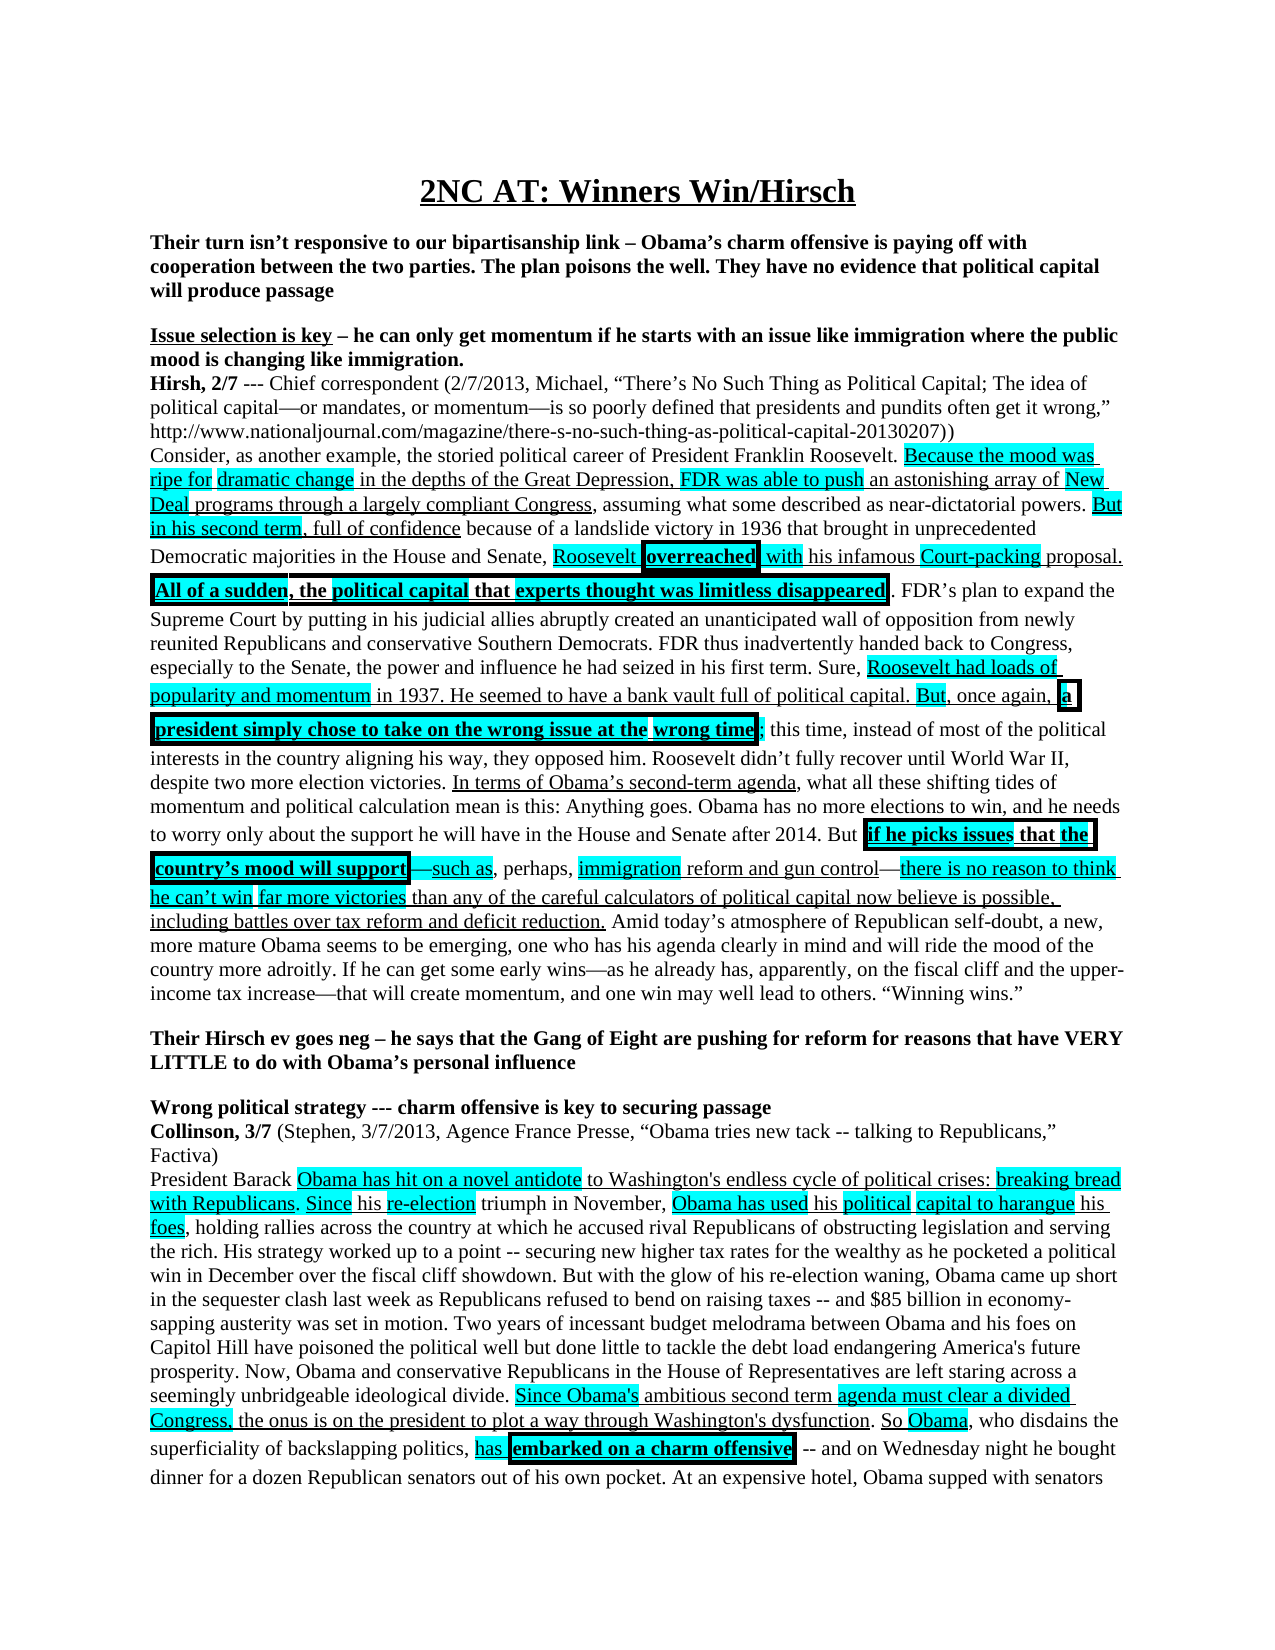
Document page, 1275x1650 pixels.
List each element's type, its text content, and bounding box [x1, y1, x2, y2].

subtitle Wrong political strategy --- charm offensive is key to securing passage [150, 1095, 1125, 1119]
subtitle Issue selection is key – he can only get momentum if he starts with an issue like immigration where the public mood is changing like immigration. [150, 323, 1125, 371]
text Consider, as another example, the storied political career of President Franklin Roosevelt. Because the mood was ripe for dramatic change in the depths of the Great Depression, FDR was able to push an astonishing array of New Deal programs through a largely compliant Congress, assuming what some described as near-dictatorial powers. But in his second term, full of confidence because of a landslide victory in 1936 that brought in unprecedented Democratic majorities in the House and Senate, Roosevelt overreached with his infamous Court-packing proposal. All of a sudden, the political capital that experts thought was limitless disappeared. FDR’s plan to expand the Supreme Court by putting in his judicial allies abruptly created an unanticipated wall of opposition from newly reunited Republicans and conservative Southern Democrats. FDR thus inadvertently handed back to Congress, especially to the Senate, the power and influence he had seized in his first term. Sure, Roosevelt had loads of popularity and momentum in 1937. He seemed to have a bank vault full of political capital. But, once again, a president simply chose to take on the wrong issue at the wrong time; this time, instead of most of the political interests in the country aligning his way, they opposed him. Roosevelt didn’t fully recover until World War II, despite two more election victories. In terms of Obama’s second-term agenda, what all these shifting tides of momentum and political calculation mean is this: Anything goes. Obama has no more elections to win, and he needs to worry only about the support he will have in the House and Senate after 2014. But if he picks issues that the country’s mood will support—such as, perhaps, immigration reform and gun control—there is no reason to think he can’t win far more victories than any of the careful calculators of political capital now believe is possible, including battles over tax reform and deficit reduction. Amid today’s atmosphere of Republican self-doubt, a new, more mature Obama seems to be emerging, one who has his agenda clearly in mind and will ride the mood of the country more adroitly. If he can get some early wins—as he already has, apparently, on the fiscal cliff and the upper-income tax increase—that will create momentum, and one win may well lead to others. “Winning wins.” [150, 443, 1125, 1005]
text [150, 1167, 1125, 1489]
text Collinson, 3/7 (Stephen, 3/7/2013, Agence France Presse, “Obama tries new tack -- talking to Republicans,” Factiva) [150, 1119, 1125, 1167]
text Hirsh, 2/7 --- Chief correspondent (2/7/2013, Michael, “There’s No Such Thing as Political Capital; The idea of political capital—or mandates, or momentum—is so poorly defined that presidents and pundits often get it wrong,” http://www.nationaljournal.com/magazine/there-s-no-such-thing-as-political-capital-20130207)) [150, 371, 1125, 443]
subtitle Their Hirsch ev goes neg – he says that the Gang of Eight are pushing for reform for reasons that have VERY LITTLE to do with Obama’s personal influence [150, 1026, 1125, 1074]
subtitle 2NC AT: Winners Win/Hirsch [150, 171, 1125, 209]
subtitle Their turn isn’t responsive to our bipartisanship link – Obama’s charm offensive is paying off with cooperation between the two parties. The plan poisons the well. They have no evidence that political capital will produce passage [150, 230, 1125, 302]
